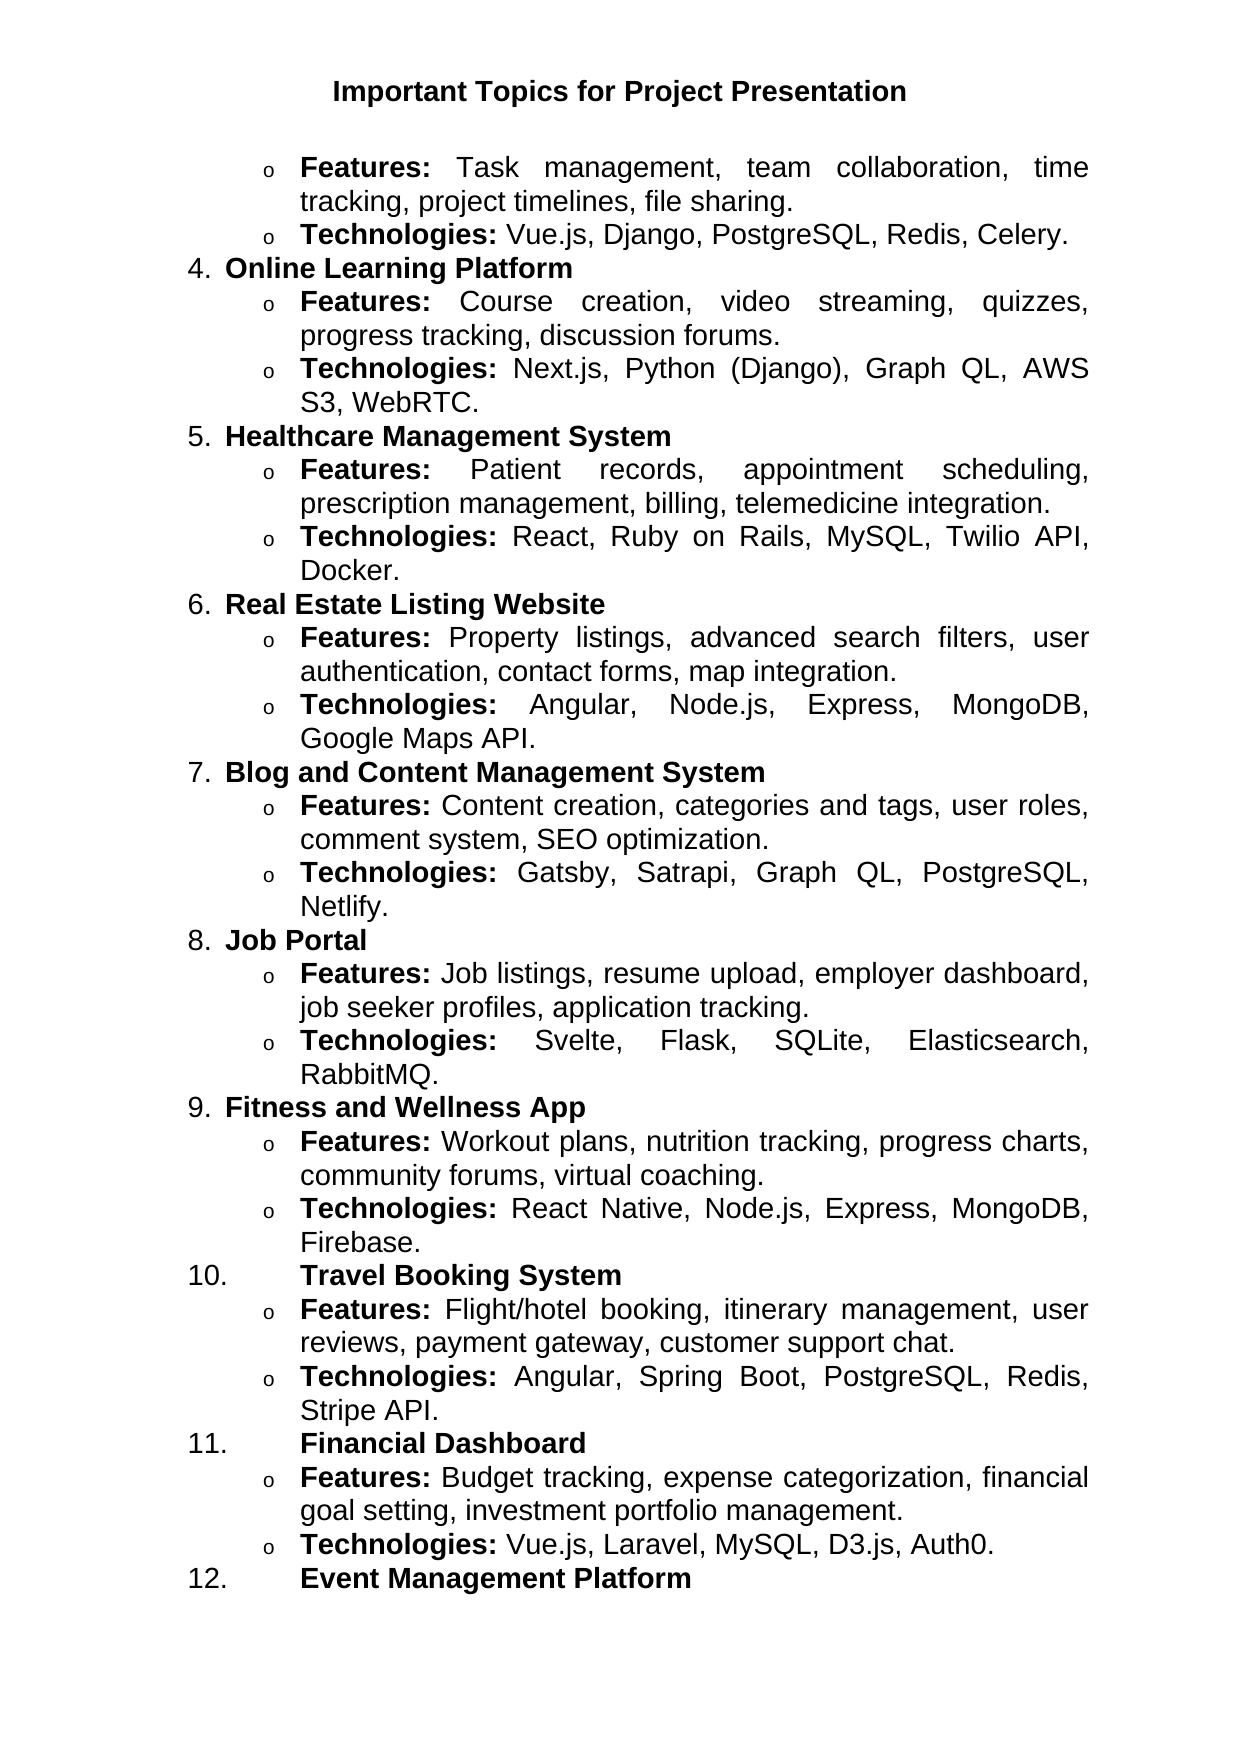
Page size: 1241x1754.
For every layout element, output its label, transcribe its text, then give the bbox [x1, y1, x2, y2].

list Technologies: Vue.js, Laravel, MySQL, D3.js, Auth0. [262, 1527, 1090, 1561]
list Features: Course creation, video streaming, quizzes, progress tracking, discussion forums. [262, 284, 1090, 352]
list Online Learning Platform [187, 251, 1090, 284]
list Features: Content creation, categories and tags, user roles, comment system, SEO optimization. [262, 788, 1090, 855]
list Fitness and Wellness App [187, 1090, 1090, 1124]
list Features: Flight/hotel booking, itinerary management, user reviews, payment gateway, customer support chat. [262, 1292, 1090, 1359]
list Features: Job listings, resume upload, employer dashboard, job seeker profiles, application tracking. [262, 956, 1090, 1023]
list Technologies: Angular, Spring Boot, PostgreSQL, Redis, Stripe API. [262, 1359, 1090, 1426]
list Technologies: React Native, Node.js, Express, MongoDB, Firebase. [262, 1191, 1090, 1258]
list Features: Budget tracking, expense categorization, financial goal setting, investment portfolio management. [262, 1460, 1090, 1527]
list Technologies: Vue.js, Django, PostgreSQL, Redis, Celery. [262, 217, 1090, 251]
list Real Estate Listing Website [187, 587, 1090, 620]
list Features: Workout plans, nutrition tracking, progress charts, community forums, virtual coaching. [262, 1124, 1090, 1191]
list Financial Dashboard [187, 1426, 1090, 1460]
list Travel Booking System [187, 1258, 1090, 1292]
list Job Portal [187, 922, 1090, 956]
list Technologies: React, Ruby on Rails, MySQL, Twilio API, Docker. [262, 519, 1090, 587]
list Technologies: Svelte, Flask, SQLite, Elasticsearch, RabbitMQ. [262, 1023, 1090, 1090]
list Features: Task management, team collaboration, time tracking, project timelines, file sharing. [262, 150, 1090, 217]
list Technologies: Gatsby, Satrapi, Graph QL, PostgreSQL, Netlify. [262, 855, 1090, 922]
list Event Management Platform [187, 1561, 1090, 1594]
list Technologies: Angular, Node.js, Express, MongoDB, Google Maps API. [262, 687, 1090, 754]
list Blog and Content Management System [187, 754, 1090, 788]
list Features: Patient records, appointment scheduling, prescription management, billing, telemedicine integration. [262, 452, 1090, 519]
list Technologies: Next.js, Python (Django), Graph QL, AWS S3, WebRTC. [262, 352, 1090, 419]
list Features: Property listings, advanced search filters, user authentication, contact forms, map integration. [262, 620, 1090, 687]
list Healthcare Management System [187, 419, 1090, 452]
